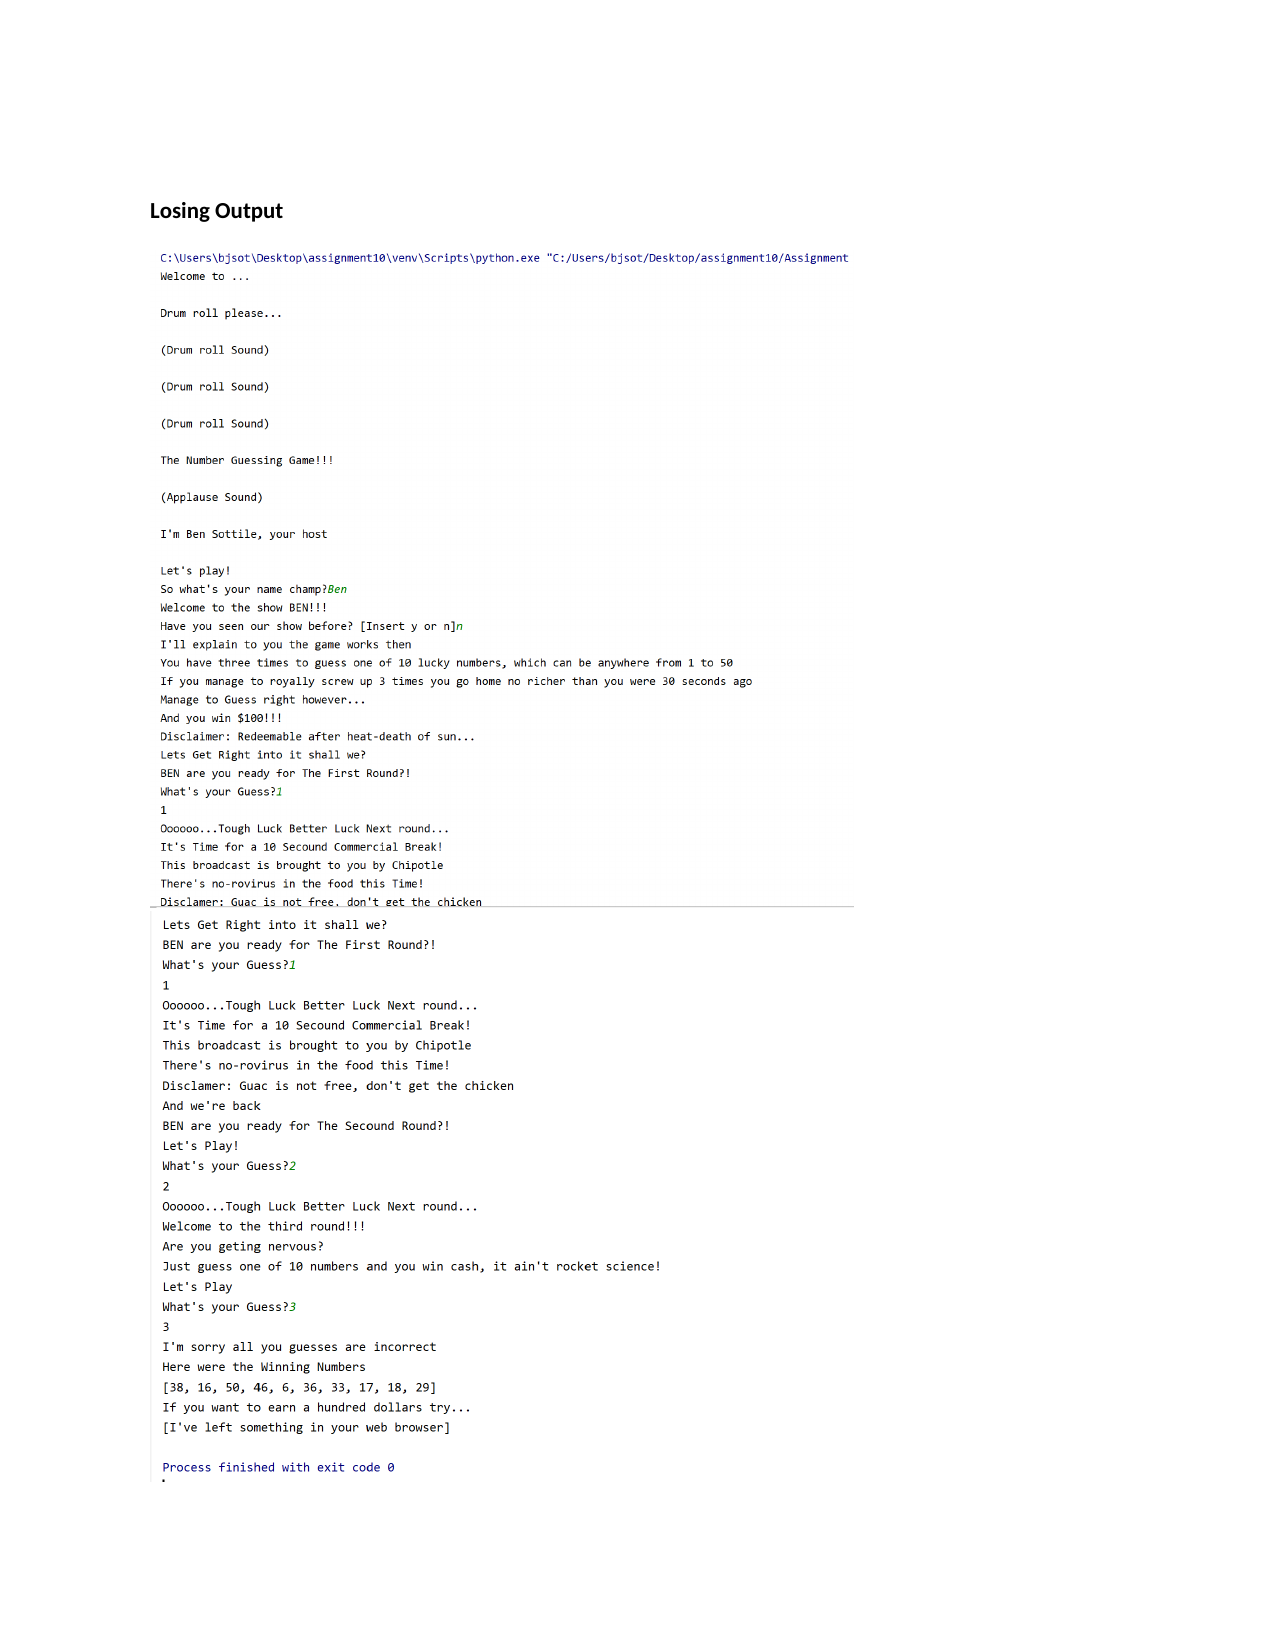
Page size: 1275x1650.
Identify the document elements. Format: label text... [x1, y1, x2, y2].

picture [150, 911, 912, 1482]
picture [150, 250, 854, 908]
text Losing Output [150, 196, 1125, 224]
